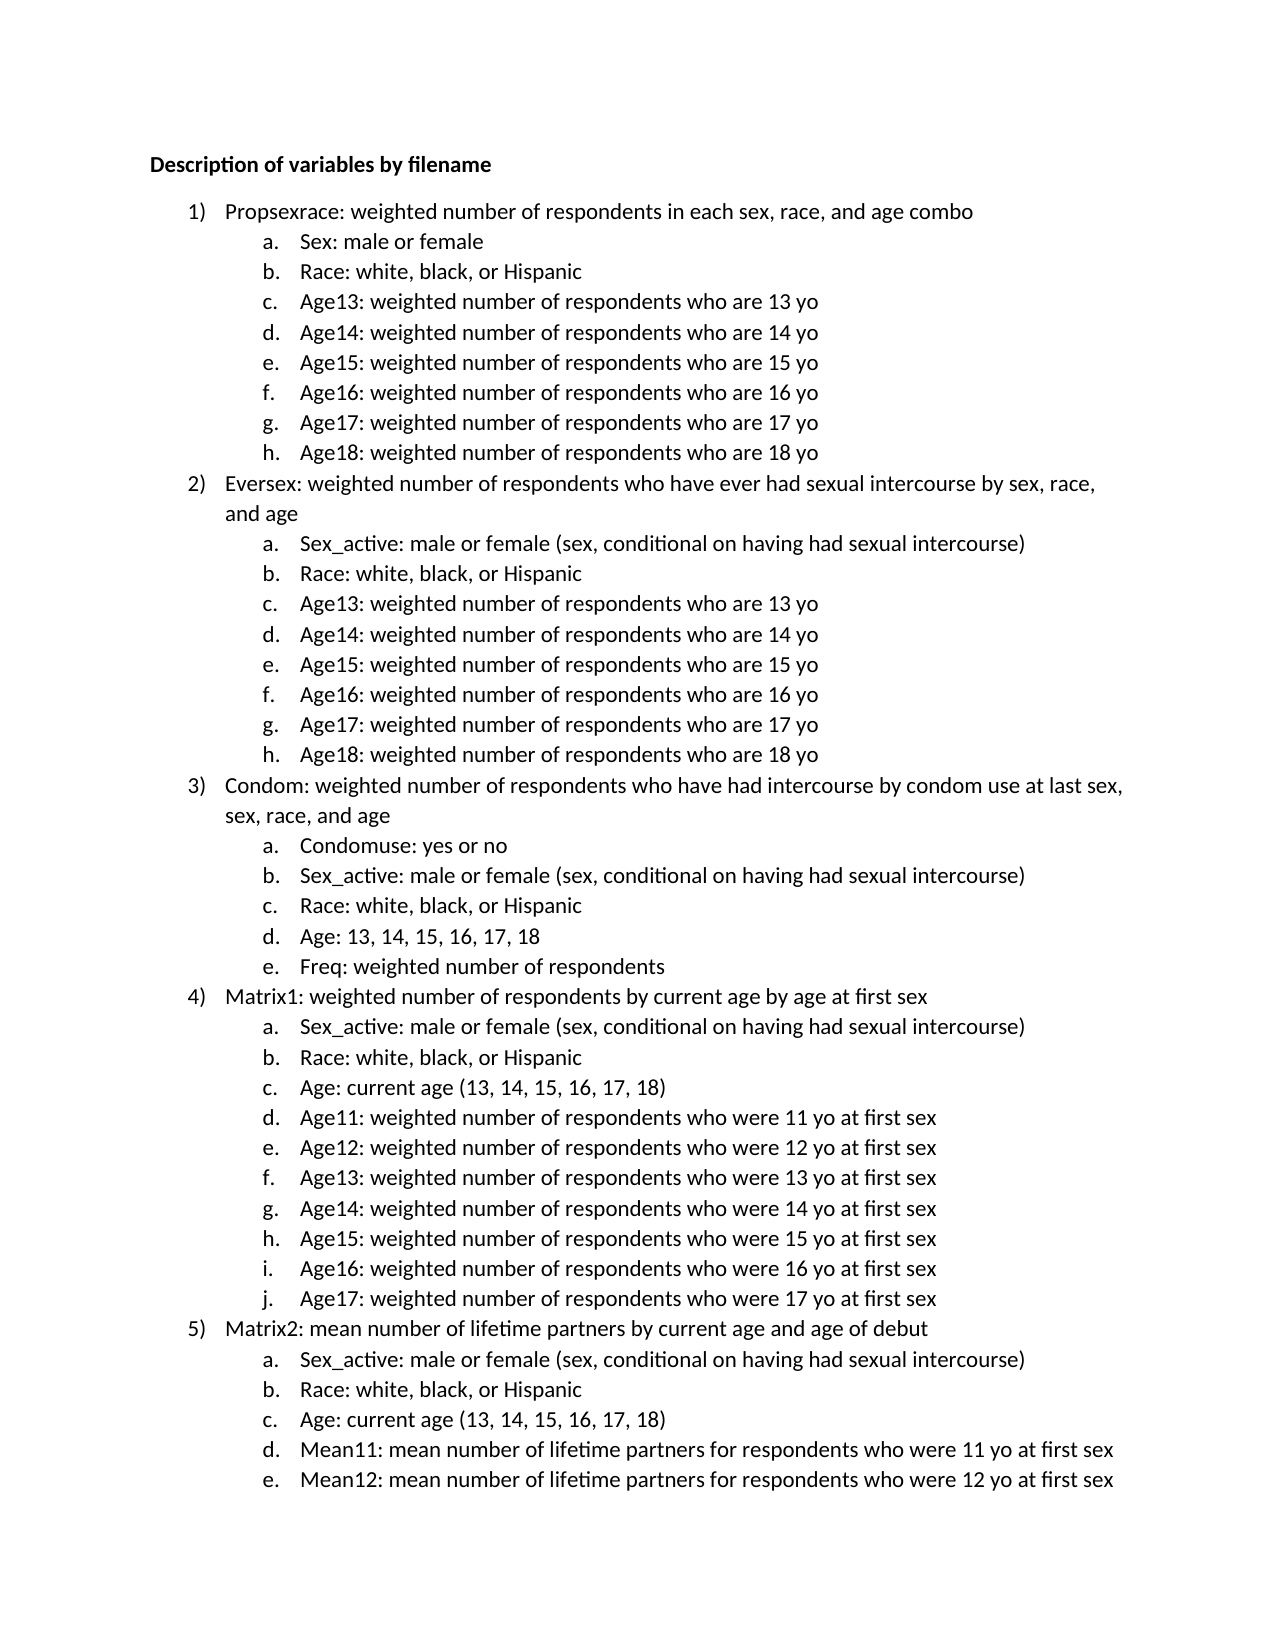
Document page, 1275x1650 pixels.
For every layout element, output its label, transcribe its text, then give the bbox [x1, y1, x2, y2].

text Description of variables by filename [150, 150, 1125, 178]
list Age16: weighted number of respondents who are 16 yo [262, 680, 1125, 708]
list Age17: weighted number of respondents who are 17 yo [262, 408, 1125, 436]
list Matrix2: mean number of lifetime partners by current age and age of debut [187, 1314, 1125, 1343]
list Matrix1: weighted number of respondents by current age by age at first sex [187, 982, 1125, 1010]
list Age: current age (13, 14, 15, 16, 17, 18) [262, 1405, 1125, 1433]
list Age13: weighted number of respondents who are 13 yo [262, 287, 1125, 316]
list Age18: weighted number of respondents who are 18 yo [262, 438, 1125, 467]
list Race: white, black, or Hispanic [262, 892, 1125, 920]
list Age16: weighted number of respondents who were 16 yo at first sex [262, 1254, 1125, 1282]
list Age13: weighted number of respondents who were 13 yo at first sex [262, 1163, 1125, 1192]
list Age17: weighted number of respondents who were 17 yo at first sex [262, 1284, 1125, 1312]
list Age14: weighted number of respondents who were 14 yo at first sex [262, 1194, 1125, 1222]
list Sex_active: male or female (sex, conditional on having had sexual intercourse) [262, 529, 1125, 557]
list Age17: weighted number of respondents who are 17 yo [262, 710, 1125, 738]
list Condomuse: yes or no [262, 831, 1125, 859]
list Age14: weighted number of respondents who are 14 yo [262, 318, 1125, 346]
list Age: current age (13, 14, 15, 16, 17, 18) [262, 1073, 1125, 1101]
list Freq: weighted number of respondents [262, 952, 1125, 980]
list Propsexrace: weighted number of respondents in each sex, race, and age combo [187, 197, 1125, 225]
list Age: 13, 14, 15, 16, 17, 18 [262, 922, 1125, 950]
list Sex_active: male or female (sex, conditional on having had sexual intercourse) [262, 861, 1125, 889]
list Age16: weighted number of respondents who are 16 yo [262, 378, 1125, 406]
list Race: white, black, or Hispanic [262, 1043, 1125, 1071]
list Age12: weighted number of respondents who were 12 yo at first sex [262, 1133, 1125, 1161]
list Age15: weighted number of respondents who were 15 yo at first sex [262, 1224, 1125, 1252]
list Sex_active: male or female (sex, conditional on having had sexual intercourse) [262, 1345, 1125, 1373]
list Condom: weighted number of respondents who have had intercourse by condom use at last sex, sex, race, and age [187, 771, 1125, 829]
list Race: white, black, or Hispanic [262, 559, 1125, 587]
list Race: white, black, or Hispanic [262, 257, 1125, 285]
list Age15: weighted number of respondents who are 15 yo [262, 348, 1125, 376]
list Mean11: mean number of lifetime partners for respondents who were 11 yo at first sex [262, 1435, 1125, 1463]
list Sex_active: male or female (sex, conditional on having had sexual intercourse) [262, 1012, 1125, 1041]
list Age14: weighted number of respondents who are 14 yo [262, 620, 1125, 648]
list Sex: male or female [262, 227, 1125, 255]
list Age13: weighted number of respondents who are 13 yo [262, 589, 1125, 618]
list Race: white, black, or Hispanic [262, 1375, 1125, 1403]
list Age18: weighted number of respondents who are 18 yo [262, 741, 1125, 769]
list Age11: weighted number of respondents who were 11 yo at first sex [262, 1103, 1125, 1131]
list Age15: weighted number of respondents who are 15 yo [262, 650, 1125, 678]
list Eversex: weighted number of respondents who have ever had sexual intercourse by sex, race, and age [187, 469, 1125, 527]
list Mean12: mean number of lifetime partners for respondents who were 12 yo at first sex [262, 1466, 1125, 1494]
